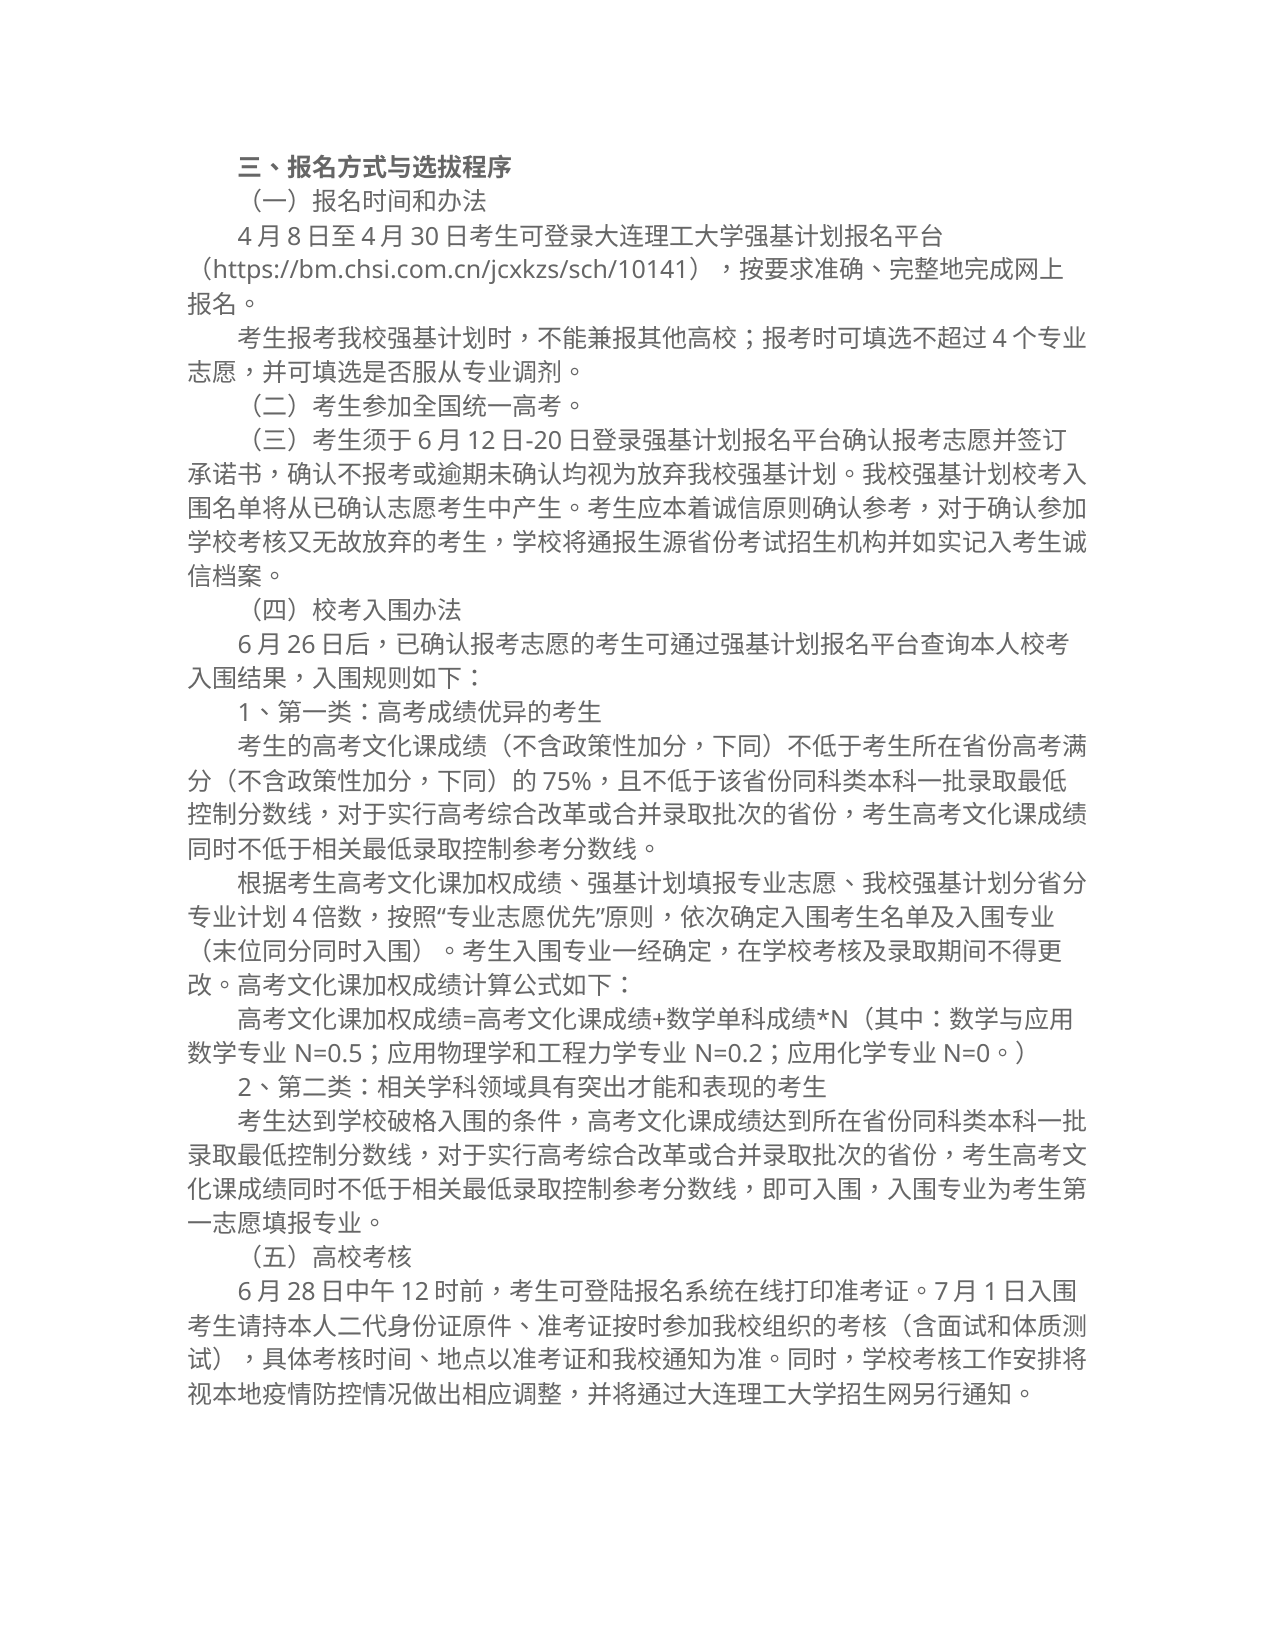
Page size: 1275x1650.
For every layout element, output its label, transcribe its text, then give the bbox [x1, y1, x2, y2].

text （二）考生参加全国统一高考。 [187, 388, 1087, 422]
text 三、报名方式与选拔程序 [187, 150, 1087, 184]
text （五）高校考核 [187, 1240, 1087, 1274]
text 考生的高考文化课成绩（不含政策性加分，下同）不低于考生所在省份高考满分（不含政策性加分，下同）的75%，且不低于该省份同科类本科一批录取最低控制分数线，对于实行高考综合改革或合并录取批次的省份，考生高考文化课成绩同时不低于相关最低录取控制参考分数线。 [187, 729, 1087, 865]
text 6月28日中午12时前，考生可登陆报名系统在线打印准考证。7月1日入围考生请持本人二代身份证原件、准考证按时参加我校组织的考核（含面试和体质测试），具体考核时间、地点以准考证和我校通知为准。同时，学校考核工作安排将视本地疫情防控情况做出相应调整，并将通过大连理工大学招生网另行通知。 [187, 1274, 1087, 1456]
text 2、第二类：相关学科领域具有突出才能和表现的考生 [187, 1070, 1087, 1104]
text 4月8日至4月30日考生可登录大连理工大学强基计划报名平台（https://bm.chsi.com.cn/jcxkzs/sch/10141），按要求准确、完整地完成网上报名。 [187, 218, 1087, 320]
text 根据考生高考文化课加权成绩、强基计划填报专业志愿、我校强基计划分省分专业计划4倍数，按照“专业志愿优先”原则，依次确定入围考生名单及入围专业（末位同分同时入围）。考生入围专业一经确定，在学校考核及录取期间不得更改。高考文化课加权成绩计算公式如下： [187, 865, 1087, 1002]
text （四）校考入围办法 [187, 593, 1087, 627]
text 考生达到学校破格入围的条件，高考文化课成绩达到所在省份同科类本科一批录取最低控制分数线，对于实行高考综合改革或合并录取批次的省份，考生高考文化课成绩同时不低于相关最低录取控制参考分数线，即可入围，入围专业为考生第一志愿填报专业。 [187, 1104, 1087, 1240]
text （三）考生须于6月12日-20日登录强基计划报名平台确认报考志愿并签订承诺书，确认不报考或逾期未确认均视为放弃我校强基计划。我校强基计划校考入围名单将从已确认志愿考生中产生。考生应本着诚信原则确认参考，对于确认参加学校考核又无故放弃的考生，学校将通报生源省份考试招生机构并如实记入考生诚信档案。 [187, 422, 1087, 593]
text 高考文化课加权成绩=高考文化课成绩+数学单科成绩*N（其中：数学与应用数学专业 N=0.5；应用物理学和工程力学专业 N=0.2；应用化学专业N=0。） [187, 1002, 1087, 1070]
text （一）报名时间和办法 [187, 184, 1087, 218]
text 1、第一类：高考成绩优异的考生 [187, 695, 1087, 729]
text 考生报考我校强基计划时，不能兼报其他高校；报考时可填选不超过4个专业志愿，并可填选是否服从专业调剂。 [187, 320, 1087, 388]
text 6月26日后，已确认报考志愿的考生可通过强基计划报名平台查询本人校考入围结果，入围规则如下： [187, 627, 1087, 695]
